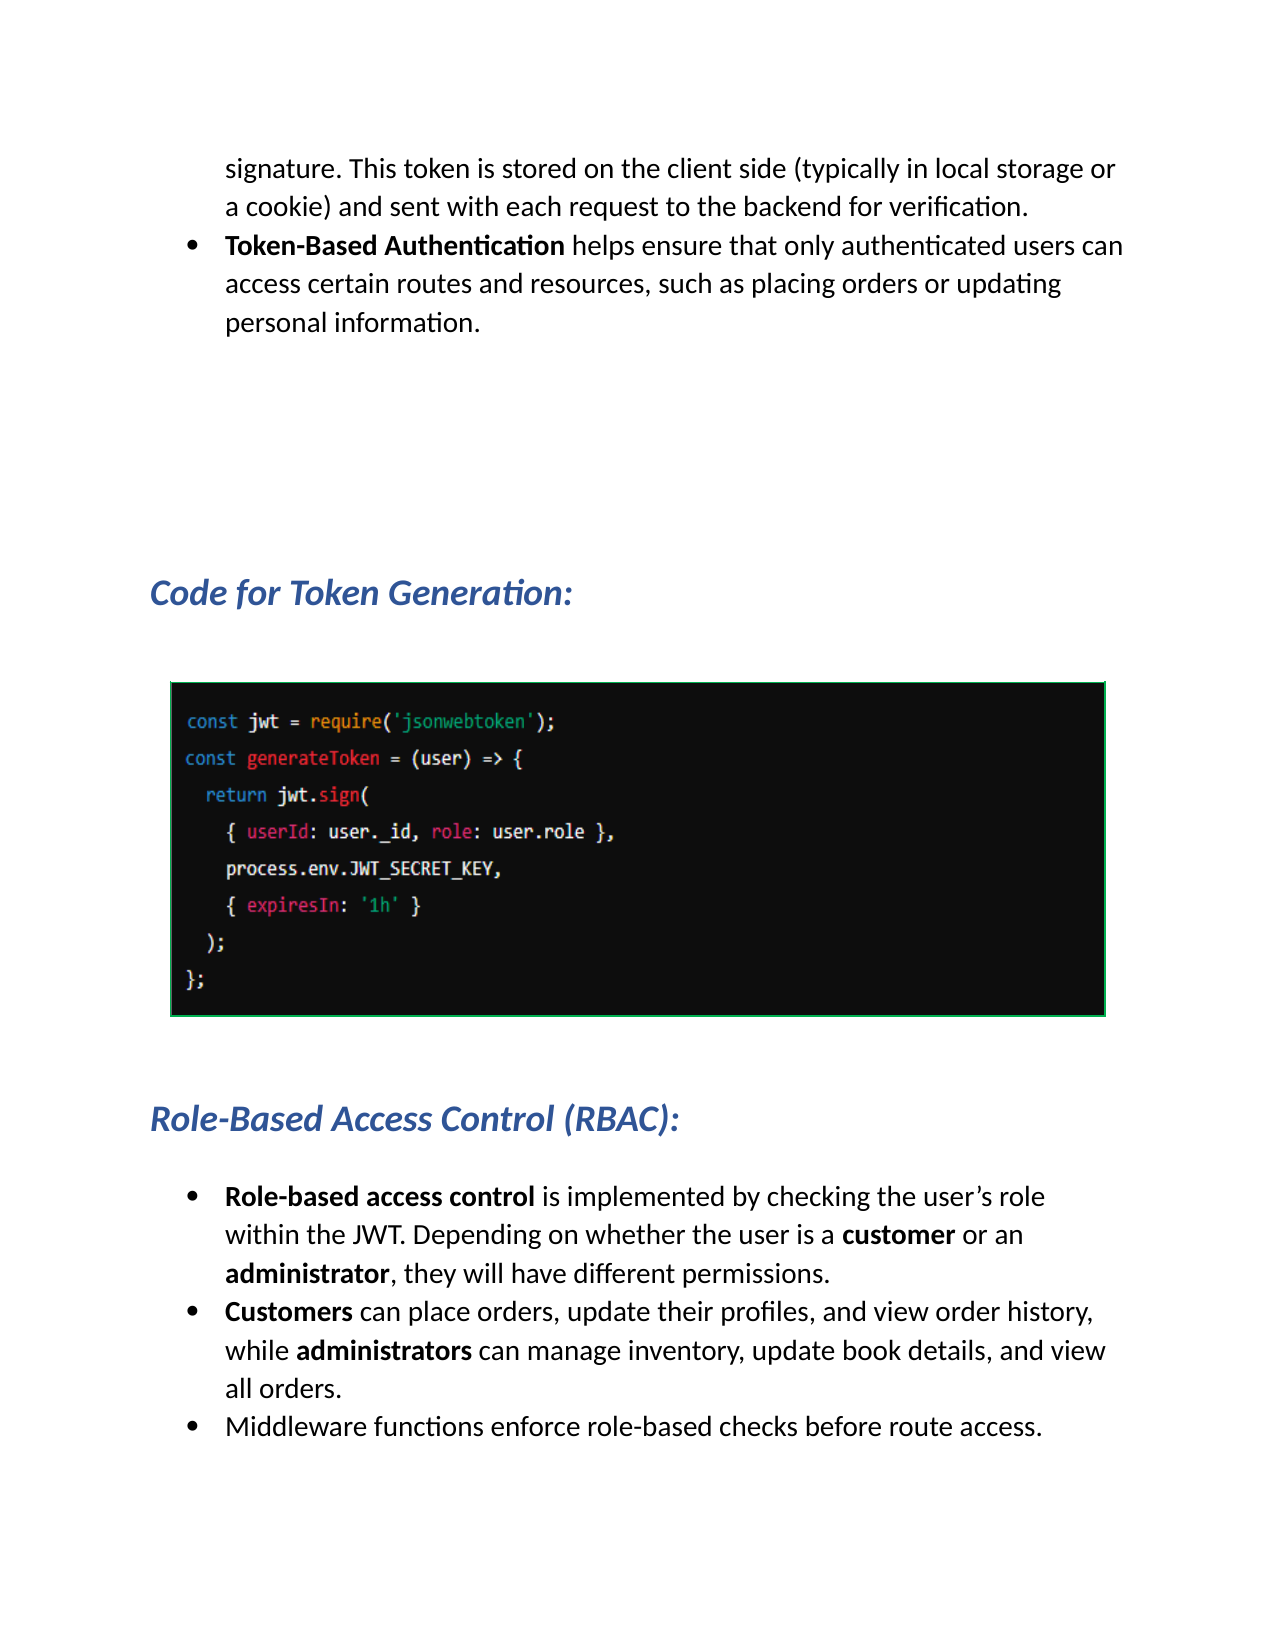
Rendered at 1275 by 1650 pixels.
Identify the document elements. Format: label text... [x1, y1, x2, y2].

list Role-based access control is implemented by checking the user’s role within the JWT. Depending on whether the user is a customer or an administrator, they will have different permissions. [187, 1178, 1125, 1290]
subtitle Role-Based Access Control (RBAC): [150, 1095, 1125, 1141]
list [187, 150, 1125, 224]
list Token-Based Authentication helps ensure that only authenticated users can access certain routes and resources, such as placing orders or updating personal information. [187, 227, 1125, 339]
subtitle Code for Token Generation: [150, 568, 1125, 614]
picture [171, 683, 1104, 1015]
list Middleware functions enforce role-based checks before route access. [187, 1408, 1125, 1444]
list Customers can place orders, update their profiles, and view order history, while administrators can manage inventory, update book details, and view all orders. [187, 1293, 1125, 1406]
